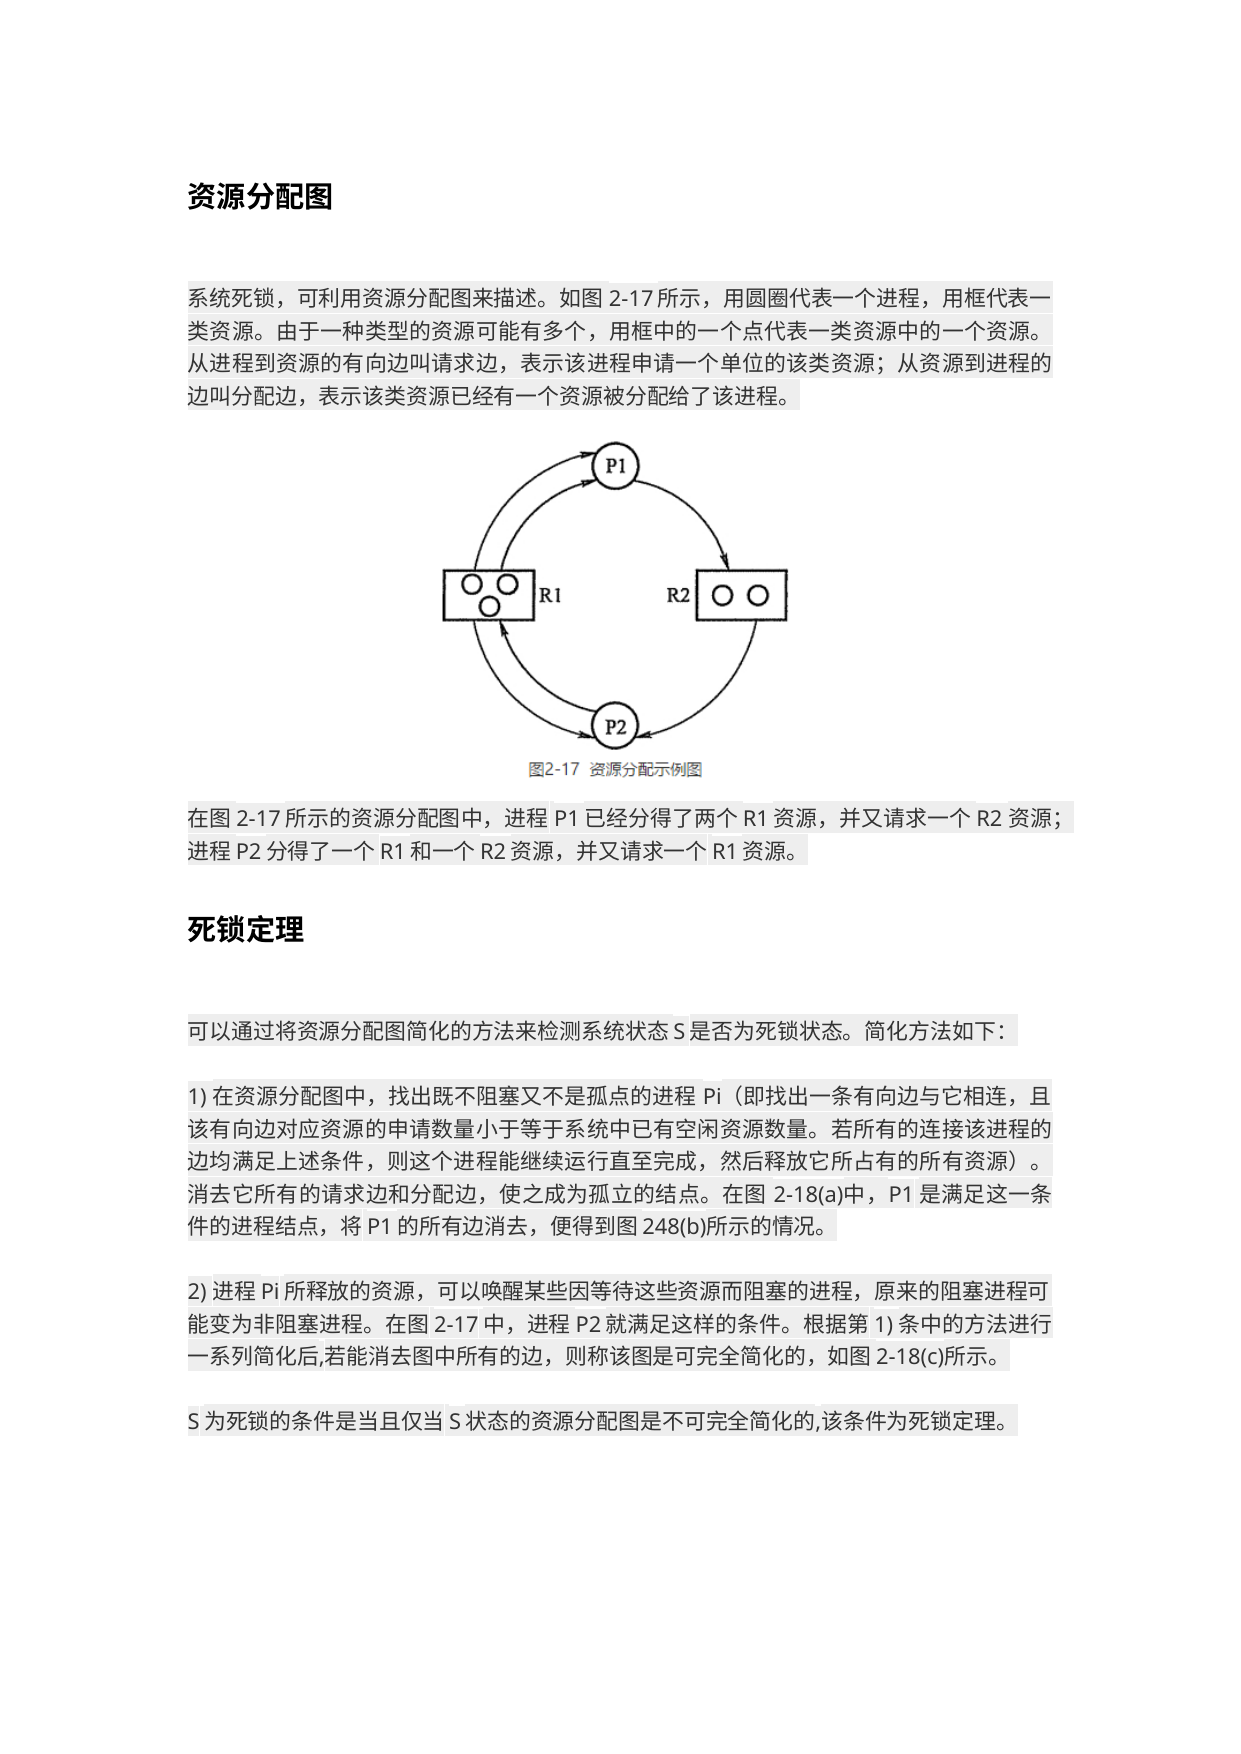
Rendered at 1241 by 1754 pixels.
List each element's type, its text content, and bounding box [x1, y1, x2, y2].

text 系统死锁，可利用资源分配图来描述。如图2-17所示，用圆圈代表一个进程，用框代表一类资源。由于一种类型的资源可能有多个，用框中的一个点代表一类资源中的一个资源。从进程到资源的有向边叫请求边，表示该进程申请一个单位的该类资源；从资源到进程的边叫分配边，表示该类资源已经有一个资源被分配给了该进程。 在图2-17所示的资源分配图中，进程P1已经分得了两个R1资源，并又请求一个R2 资源；进程P2分得了一个R1和一个R2资源，并又请求一个R1资源。 [187, 281, 1053, 423]
text 系统死锁，可利用资源分配图来描述。如图2-17所示，用圆圈代表一个进程，用框代表一类资源。由于一种类型的资源可能有多个，用框中的一个点代表一类资源中的一个资源。从进程到资源的有向边叫请求边，表示该进程申请一个单位的该类资源；从资源到进程的边叫分配边，表示该类资源已经有一个资源被分配给了该进程。 在图2-17所示的资源分配图中，进程P1已经分得了两个R1资源，并又请求一个R2 资源；进程P2分得了一个R1和一个R2资源，并又请求一个R1资源。 [187, 789, 1053, 866]
picture [187, 423, 1053, 789]
subtitle 死锁定理 [187, 895, 1053, 960]
subtitle 资源分配图 [187, 162, 1053, 227]
text 可以通过将资源分配图简化的方法来检测系统状态S是否为死锁状态。简化方法如下： 1) 在资源分配图中，找出既不阻塞又不是孤点的进程Pi（即找出一条有向边与它相连，且该有向边对应资源的申请数量小于等于系统中已有空闲资源数量。若所有的连接该进程的边均满足上述条件，则这个进程能继续运行直至完成，然后释放它所占有的所有资源）。消去它所有的请求边和分配边，使之成为孤立的结点。在图2-18(a)中，P1是满足这一条件的进程结点，将P1的所有边消去，便得到图248(b)所示的情况。 2) 进程Pi所释放的资源，可以唤醒某些因等待这些资源而阻塞的进程，原来的阻塞进程可能变为非阻塞进程。在图2-17中，进程P2就满足这样的条件。根据第1) 条中的方法进行一系列简化后,若能消去图中所有的边，则称该图是可完全简化的，如图2-18(c)所示。 S为死锁的条件是当且仅当S状态的资源分配图是不可完全简化的,该条件为死锁定理。 [187, 1014, 1053, 1436]
